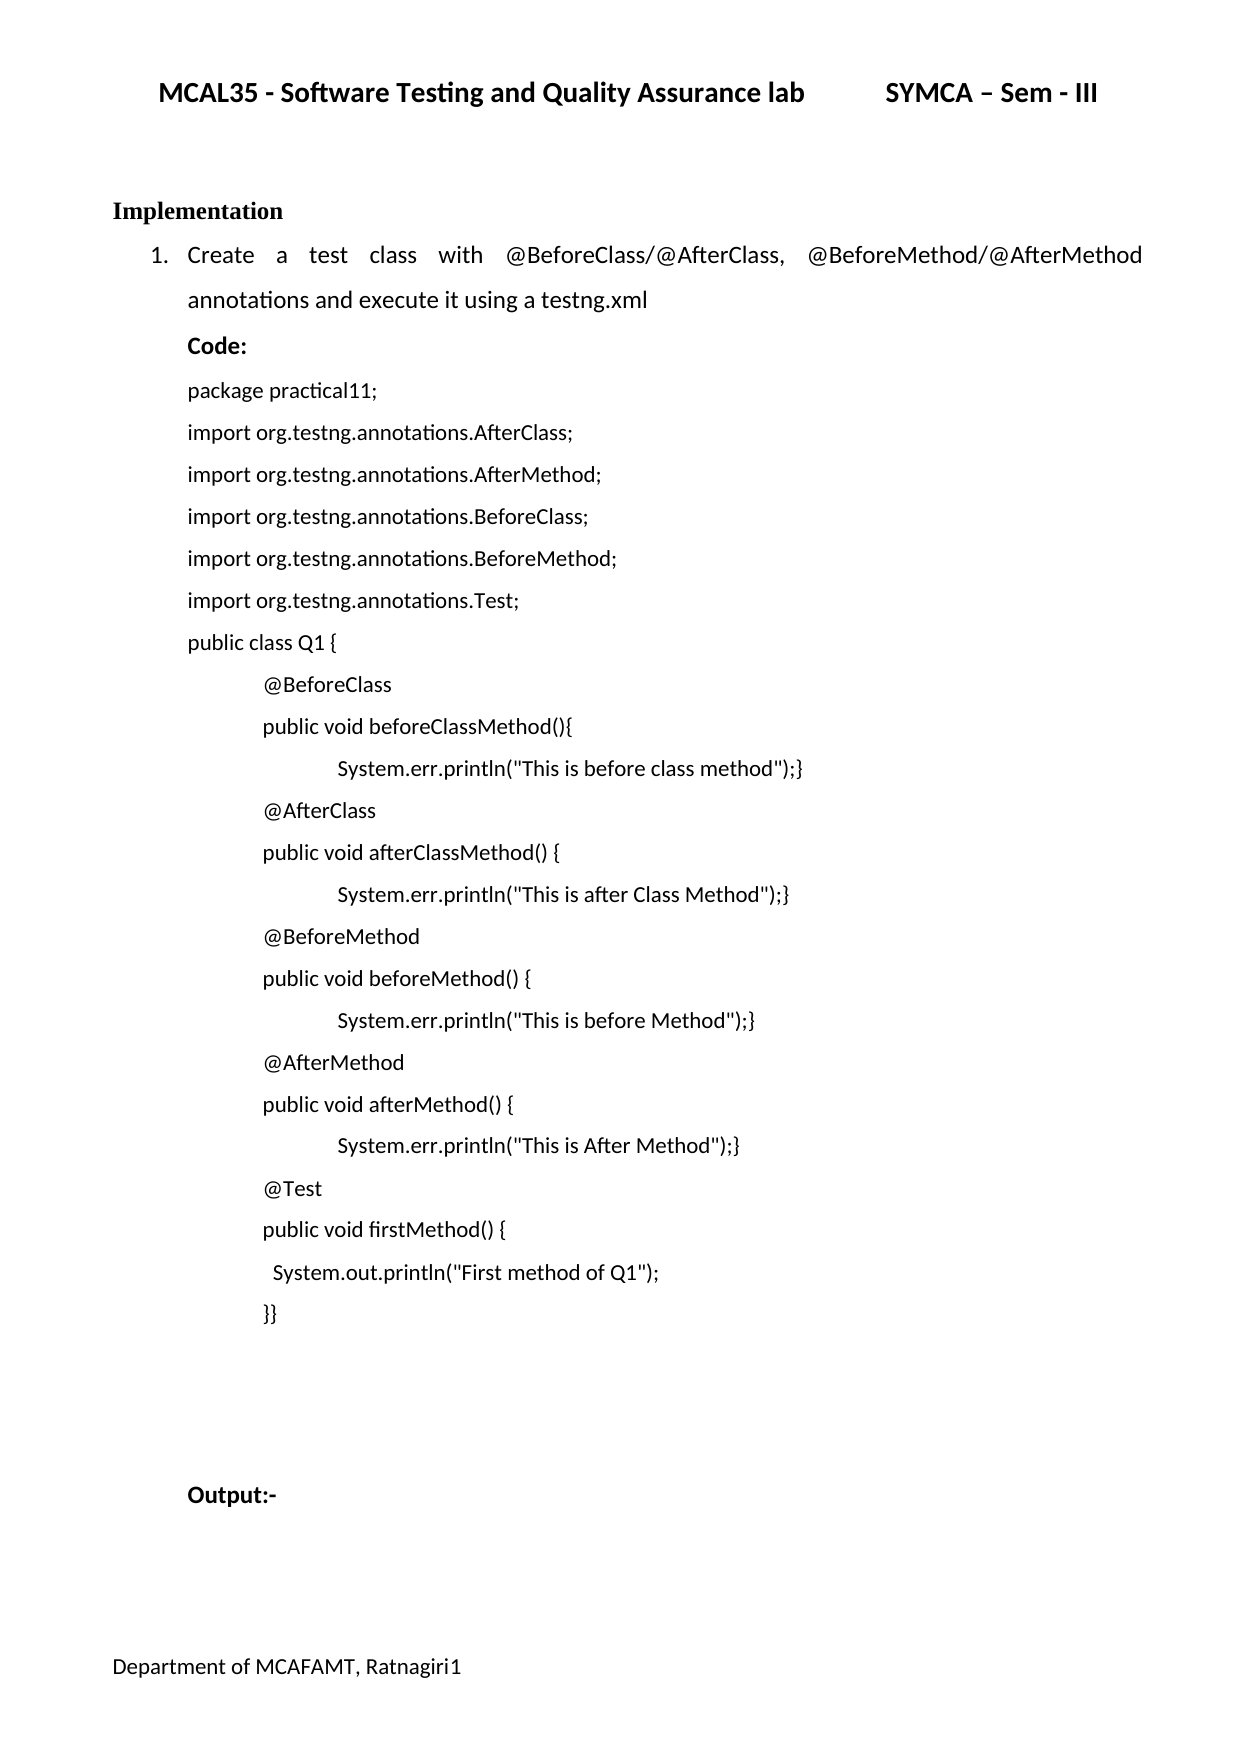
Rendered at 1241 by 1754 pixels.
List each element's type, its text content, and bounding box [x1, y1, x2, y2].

text import org.testng.annotations.BeforeMethod; [187, 544, 1144, 572]
text Implementation [112, 196, 1144, 224]
text public void firstMethod() { [187, 1216, 1144, 1244]
text Code: [187, 330, 1144, 361]
text @BeforeClass [187, 670, 1144, 698]
text System.err.println("This is After Method");} [187, 1132, 1144, 1160]
text System.out.println("First method of Q1"); [187, 1258, 1144, 1286]
text import org.testng.annotations.AfterClass; [187, 418, 1144, 446]
text }} [187, 1299, 1144, 1328]
list Create a test class with @BeforeClass/@AfterClass, @BeforeMethod/@AfterMethod annotations and execute it using a testng.xml [150, 239, 1144, 315]
text import org.testng.annotations.AfterMethod; [187, 460, 1144, 488]
text @Test [187, 1174, 1144, 1202]
text @AfterClass [187, 796, 1144, 824]
text public void beforeClassMethod(){ [187, 712, 1144, 740]
text Output:- [187, 1479, 1144, 1509]
text public void afterMethod() { [187, 1090, 1144, 1118]
text System.err.println("This is before class method");} [187, 754, 1144, 782]
text System.err.println("This is before Method");} [187, 1006, 1144, 1034]
text @AfterMethod [187, 1048, 1144, 1076]
text public class Q1 { [112, 628, 1144, 656]
text public void afterClassMethod() { [187, 838, 1144, 866]
text import org.testng.annotations.BeforeClass; [187, 502, 1144, 530]
text import org.testng.annotations.Test; [187, 586, 1144, 614]
text System.err.println("This is after Class Method");} [187, 880, 1144, 908]
text package practical11; [187, 376, 1144, 404]
text @BeforeMethod [187, 922, 1144, 950]
text public void beforeMethod() { [187, 964, 1144, 992]
